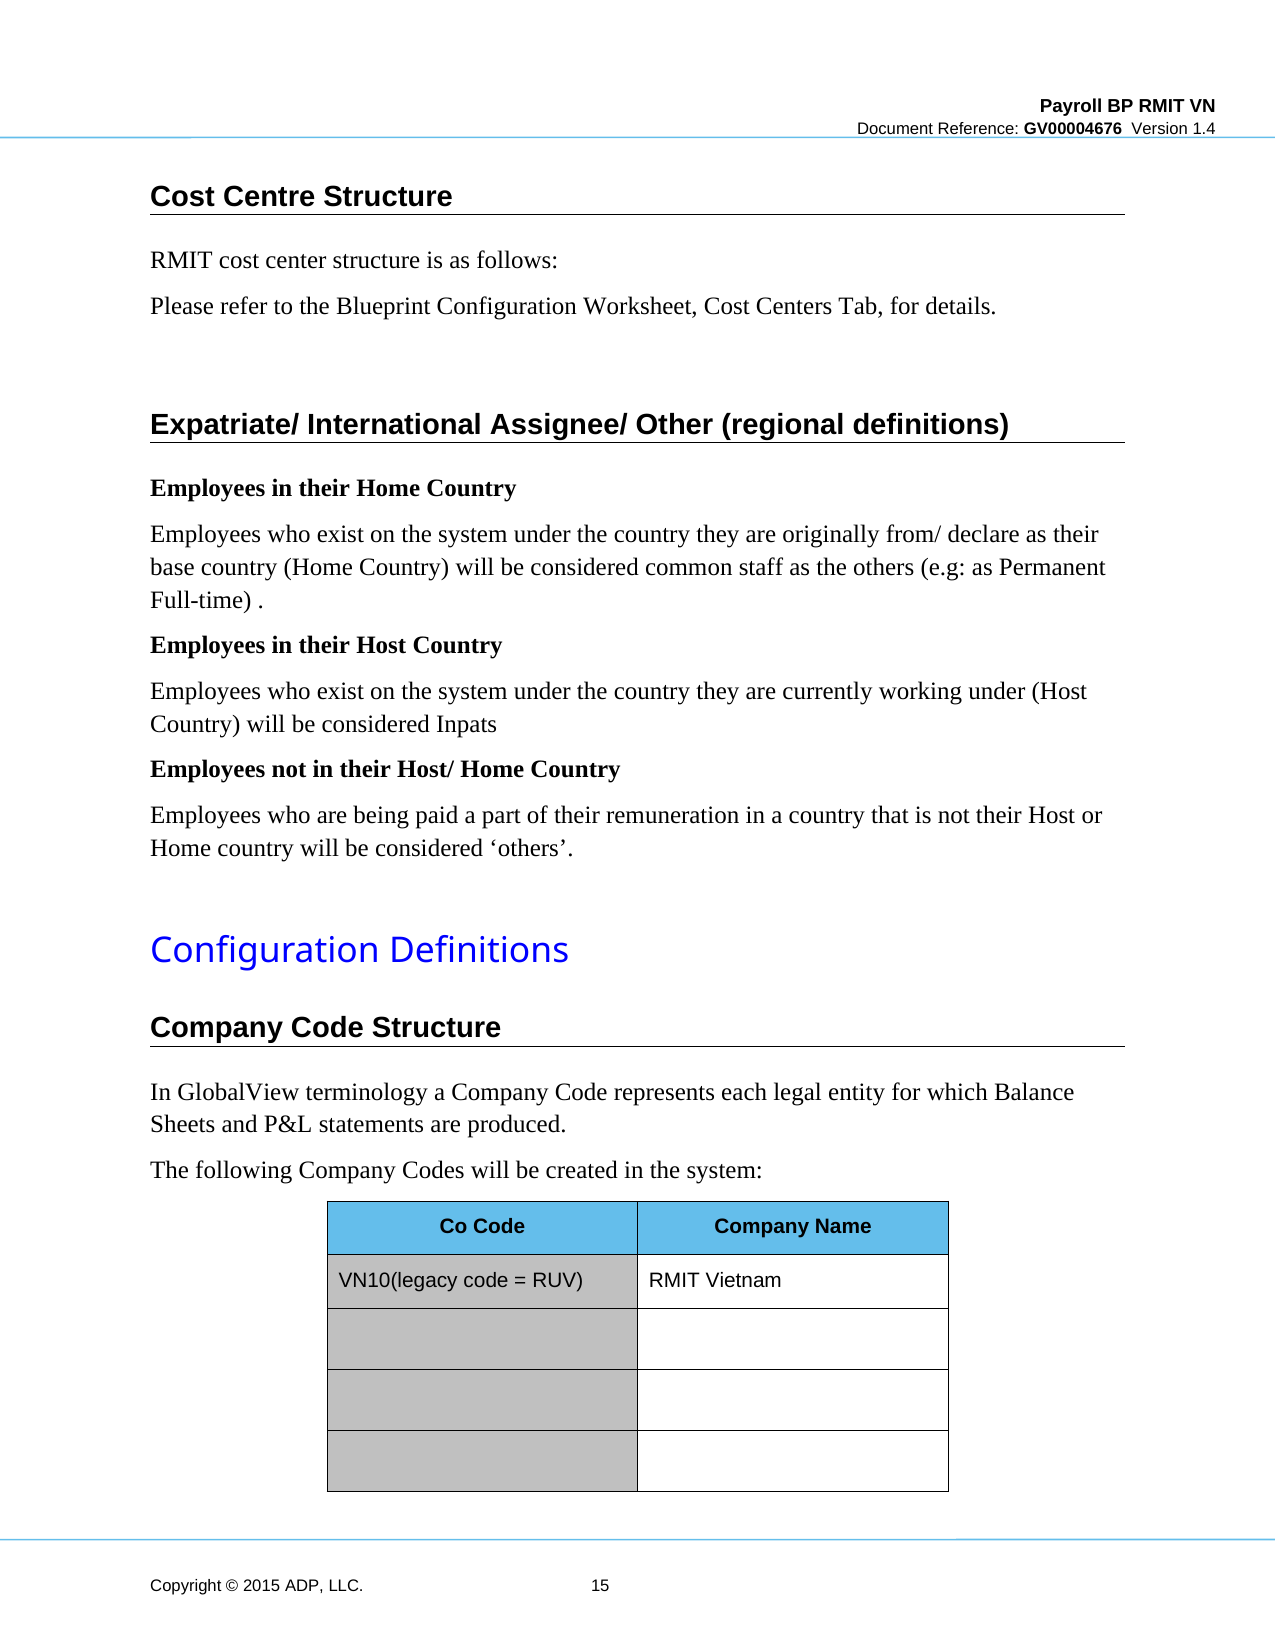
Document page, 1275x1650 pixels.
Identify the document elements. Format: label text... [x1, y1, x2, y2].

table_cell [638, 1431, 948, 1491]
text The following Company Codes will be created in the system: [150, 1155, 1125, 1184]
subtitle Configuration Definitions [150, 924, 1125, 972]
text Please refer to the Blueprint Configuration Worksheet, Cost Centers Tab, for details. [150, 291, 1125, 319]
text Employees in their Host Country [150, 631, 1125, 659]
table_cell [638, 1370, 948, 1430]
table_cell [328, 1370, 637, 1430]
text RMIT cost center structure is as follows: [150, 245, 1125, 274]
text In GlobalView terminology a Company Code represents each legal entity for which Balance Sheets and P&L statements are produced. [150, 1077, 1125, 1138]
subtitle Company Code Structure [150, 1010, 1125, 1046]
text Employees who exist on the system under the country they are currently working under (Host Country) will be considered Inpats [150, 676, 1125, 738]
subtitle Expatriate/ International Assignee/ Other (regional definitions) [150, 407, 1125, 442]
table_header Company Name [638, 1202, 948, 1254]
text Employees who are being paid a part of their remuneration in a country that is not their Host or Home country will be considered ‘others’. [150, 800, 1125, 862]
table_cell [328, 1431, 637, 1491]
text Employees who exist on the system under the country they are originally from/ declare as their base country (Home Country) will be considered common staff as the others (e.g: as Permanent Full-time) . [150, 519, 1125, 614]
table_cell [638, 1309, 948, 1369]
text Employees in their Home Country [150, 473, 1125, 502]
table_cell VN10(legacy code = RUV) [328, 1255, 637, 1308]
table_header Co Code [328, 1202, 637, 1254]
subtitle Cost Centre Structure [150, 178, 1125, 214]
table_cell RMIT Vietnam [638, 1255, 948, 1308]
table_cell [328, 1309, 637, 1369]
text Employees not in their Host/ Home Country [150, 754, 1125, 783]
